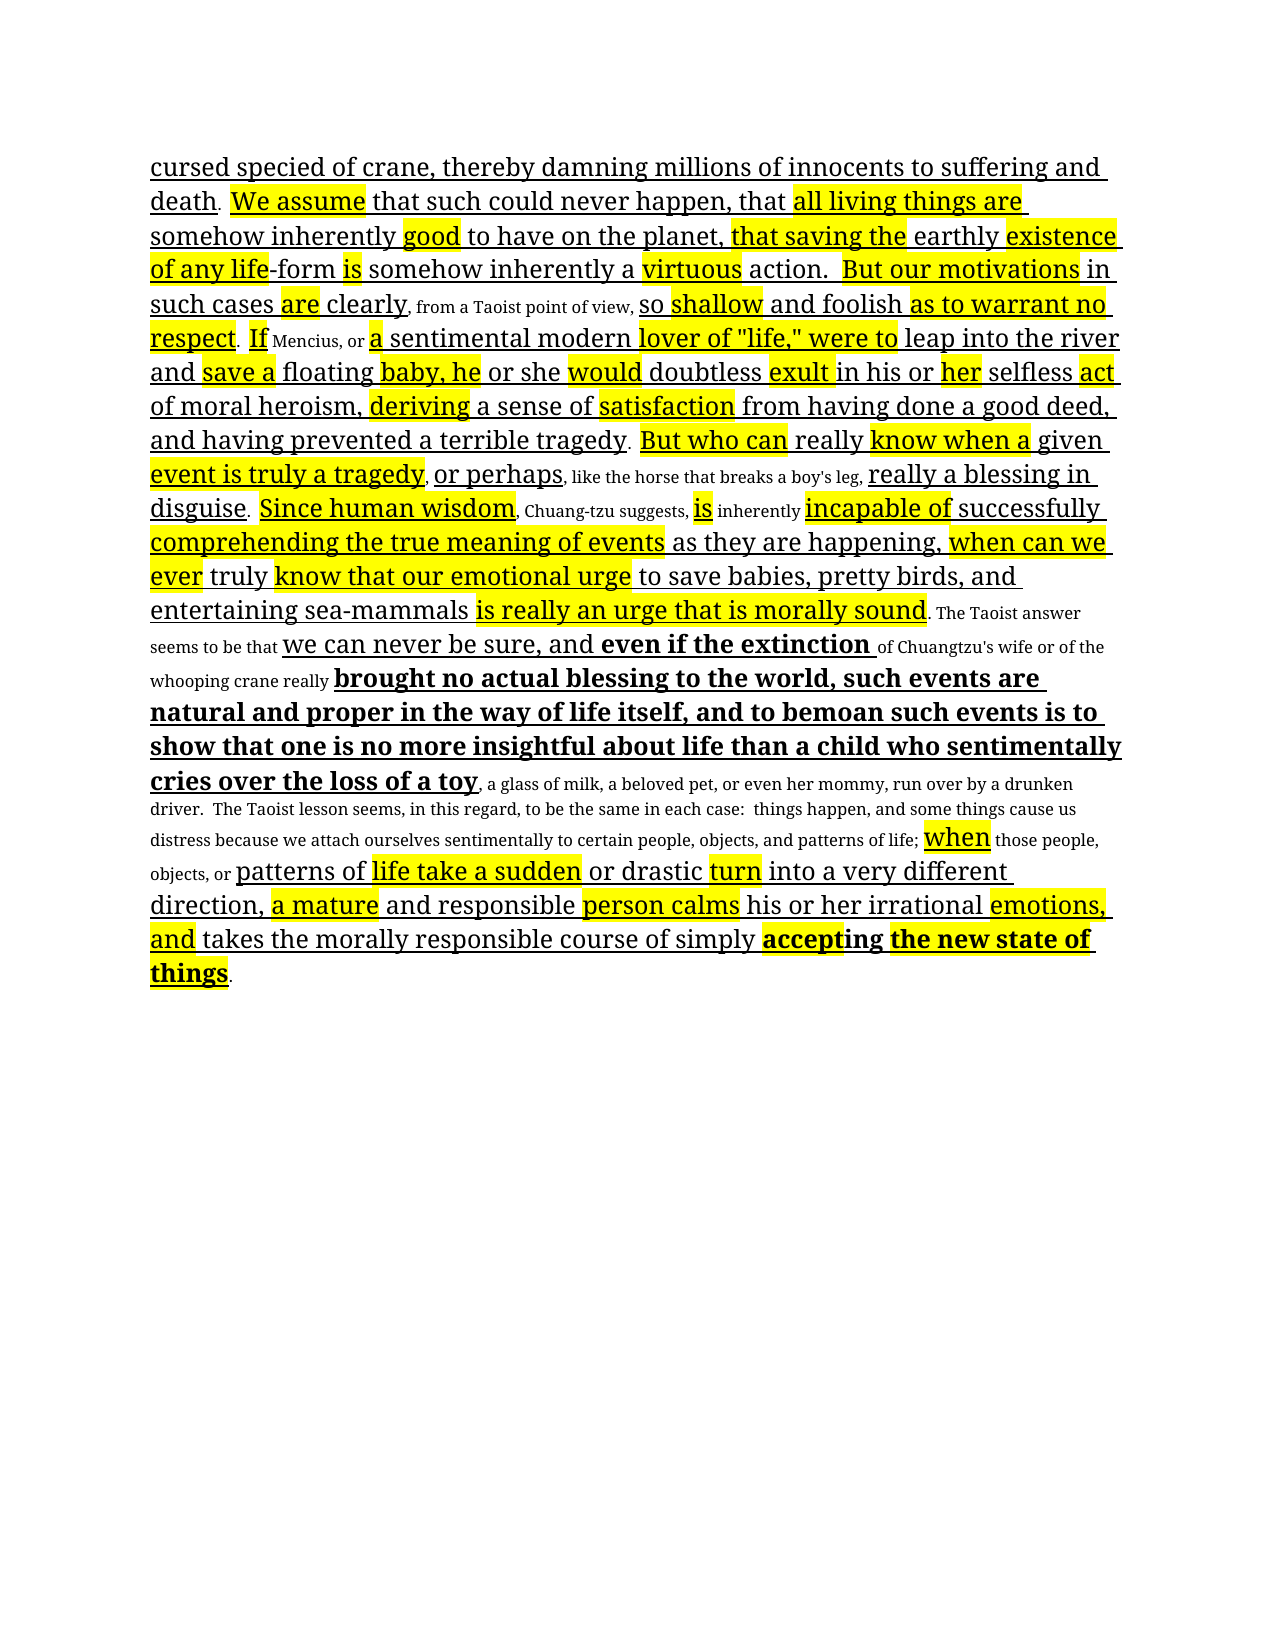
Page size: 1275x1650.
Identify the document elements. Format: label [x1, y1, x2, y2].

text [150, 150, 1125, 990]
